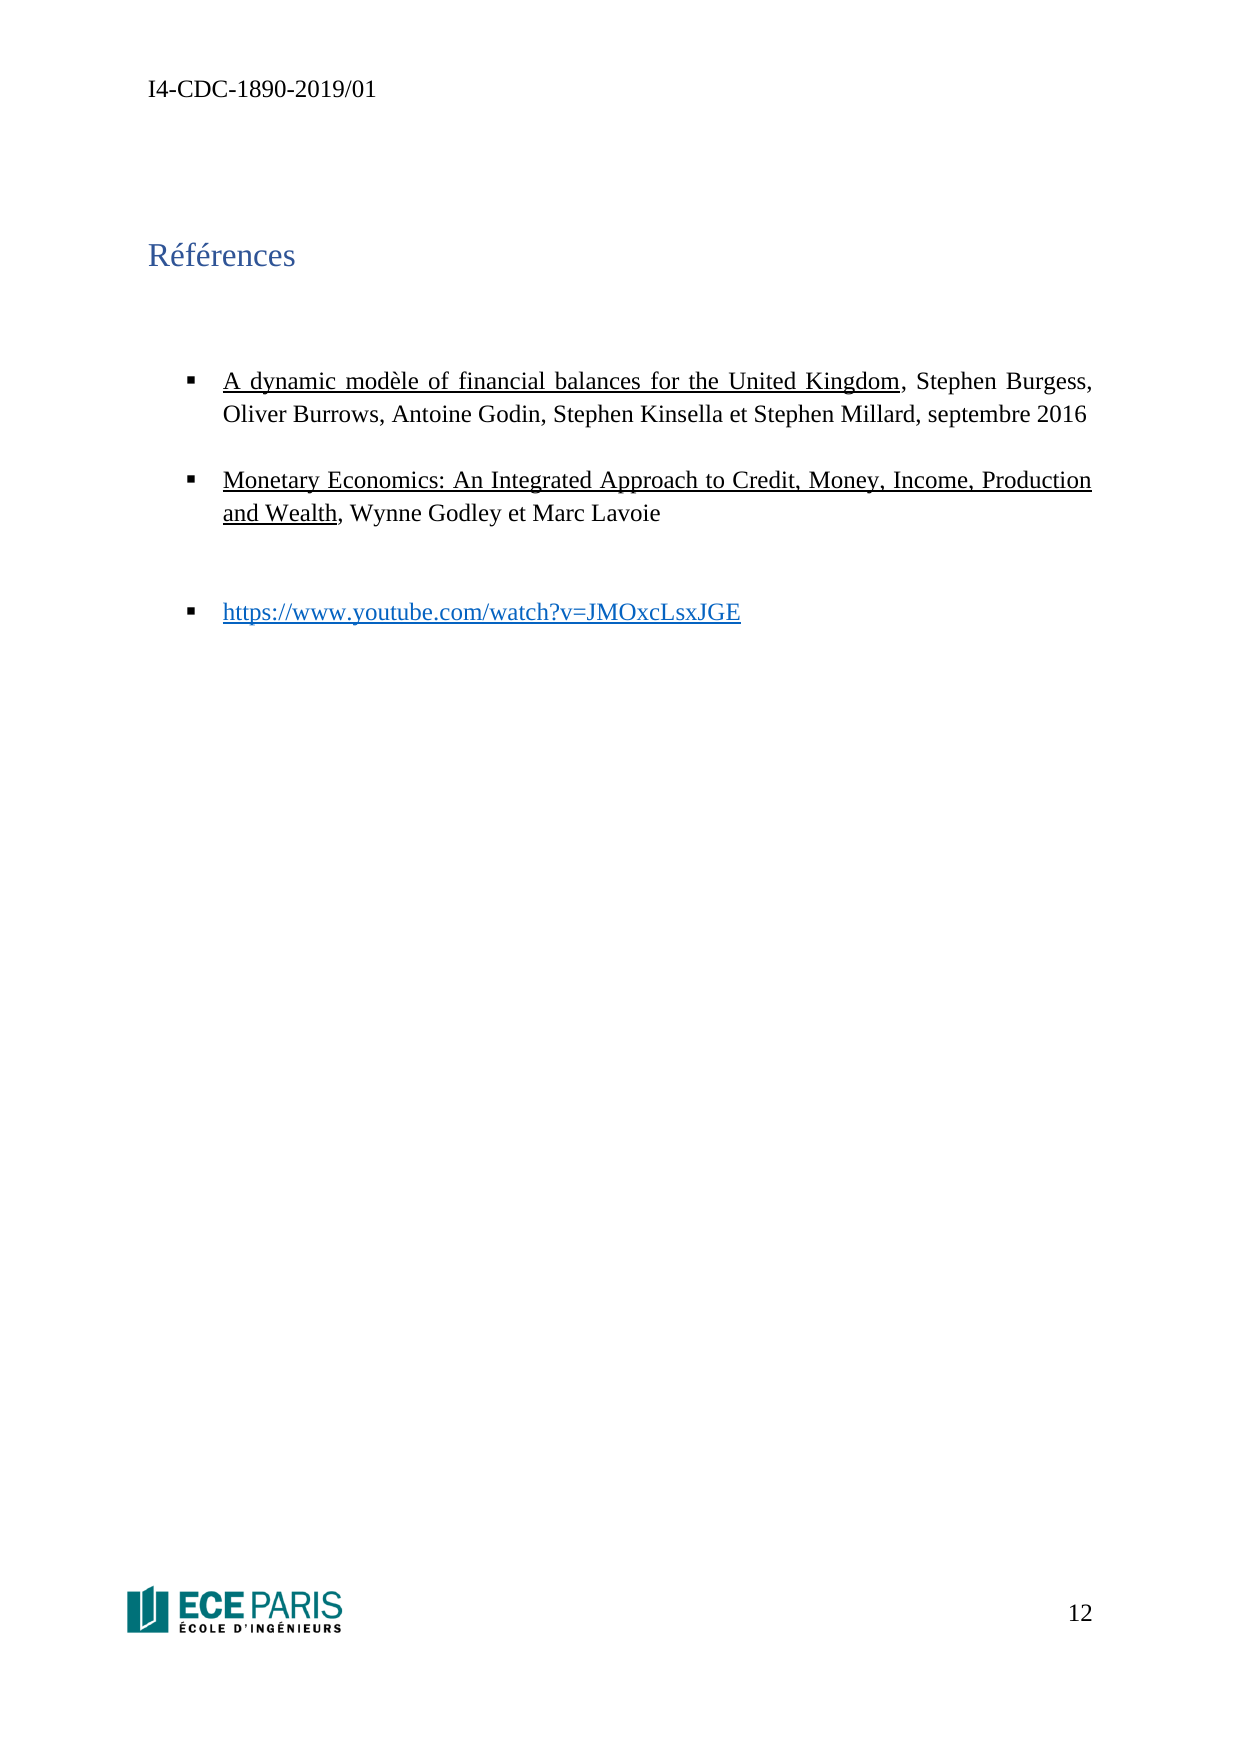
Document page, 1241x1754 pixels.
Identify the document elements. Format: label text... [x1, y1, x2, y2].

list Monetary Economics: An Integrated Approach to Credit, Money, Income, Production and Wealth, Wynne Godley et Marc Lavoie [185, 465, 1093, 527]
list A dynamic modèle of financial balances for the United Kingdom, Stephen Burgess, Oliver Burrows, Antoine Godin, Stephen Kinsella et Stephen Millard, septembre 2016 [185, 366, 1093, 428]
list https://www.youtube.com/watch?v=JMOxcLsxJGE [185, 597, 1093, 626]
picture [122, 1579, 345, 1642]
subtitle Références [148, 235, 1093, 273]
